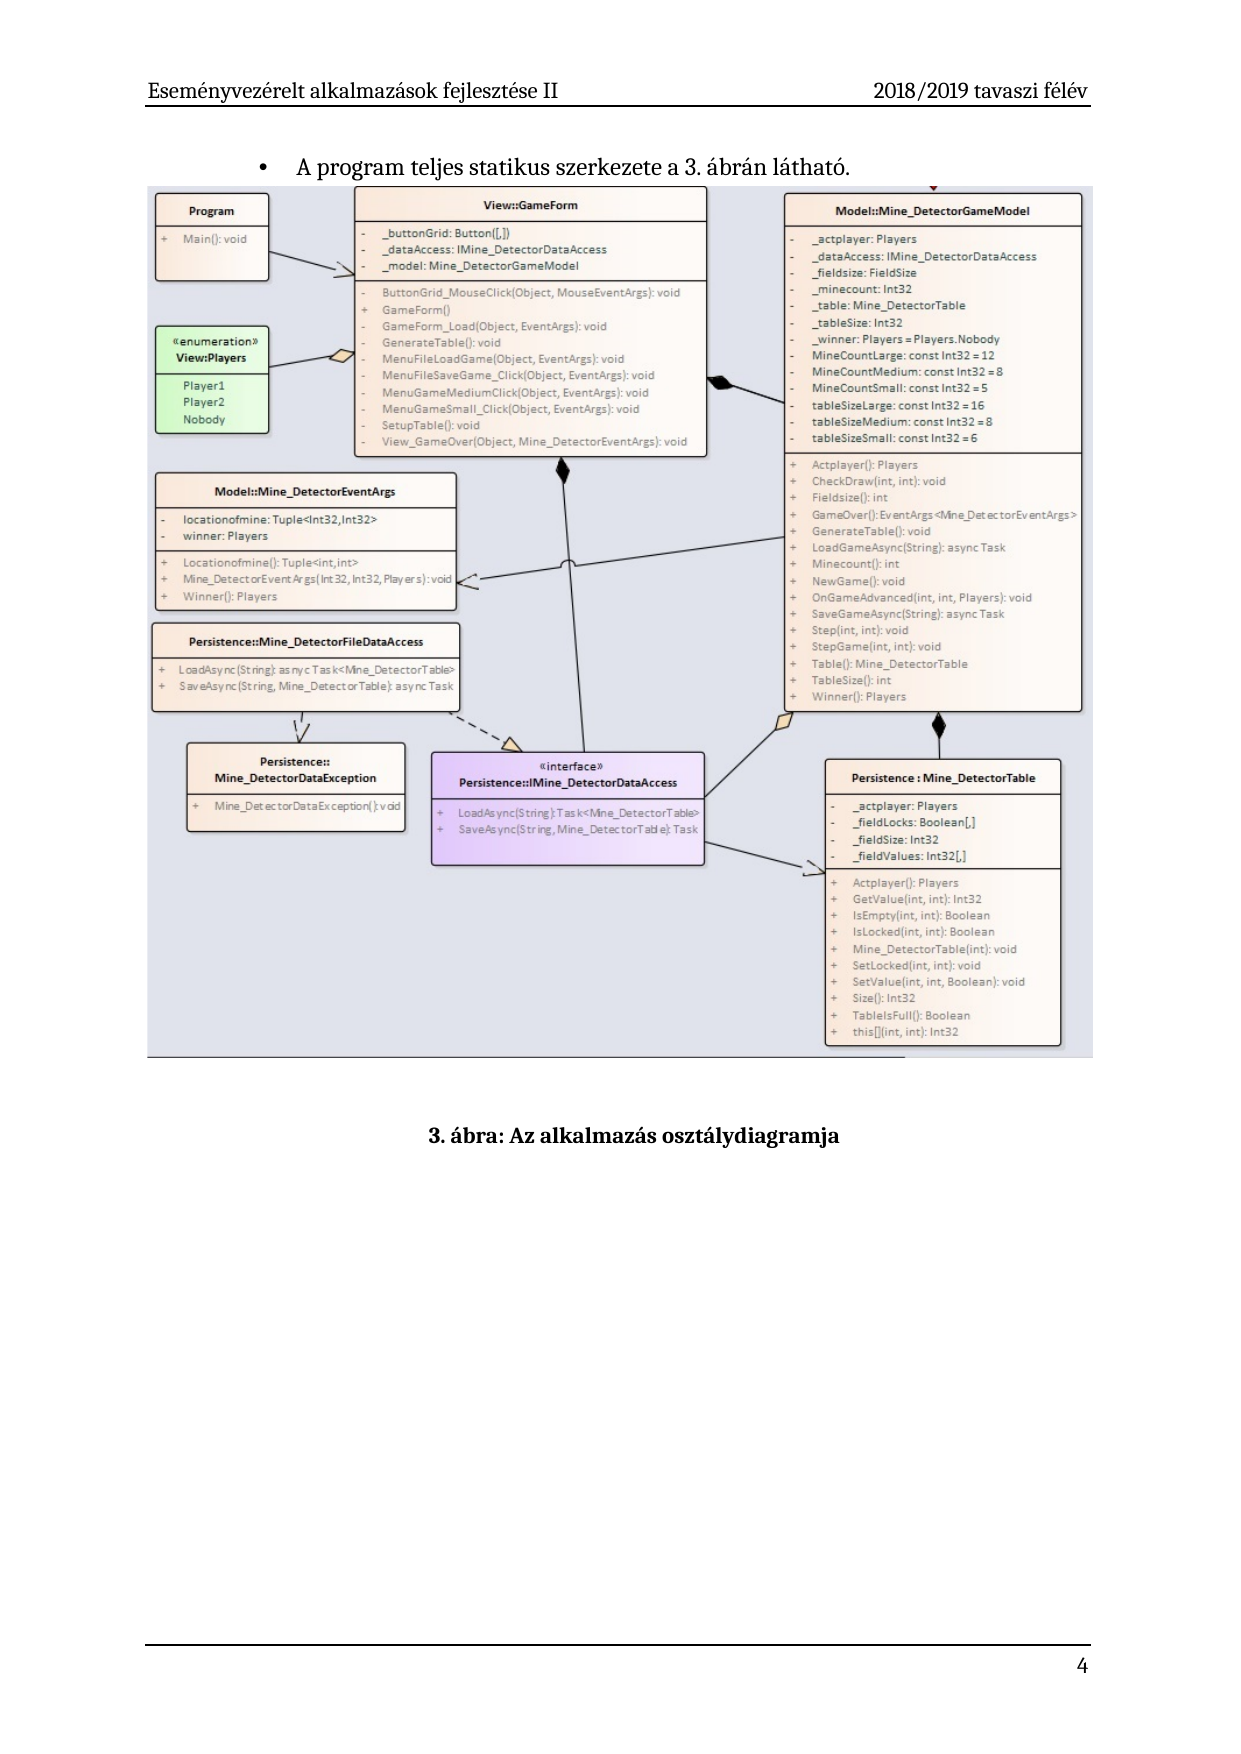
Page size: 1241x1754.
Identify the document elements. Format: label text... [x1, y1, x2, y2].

text 3. ábra: Az alkalmazás osztálydiagramja [428, 1122, 1093, 1149]
picture [147, 186, 1093, 1058]
list A program teljes statikus szerkezete a 3. ábrán látható. [258, 152, 1093, 182]
